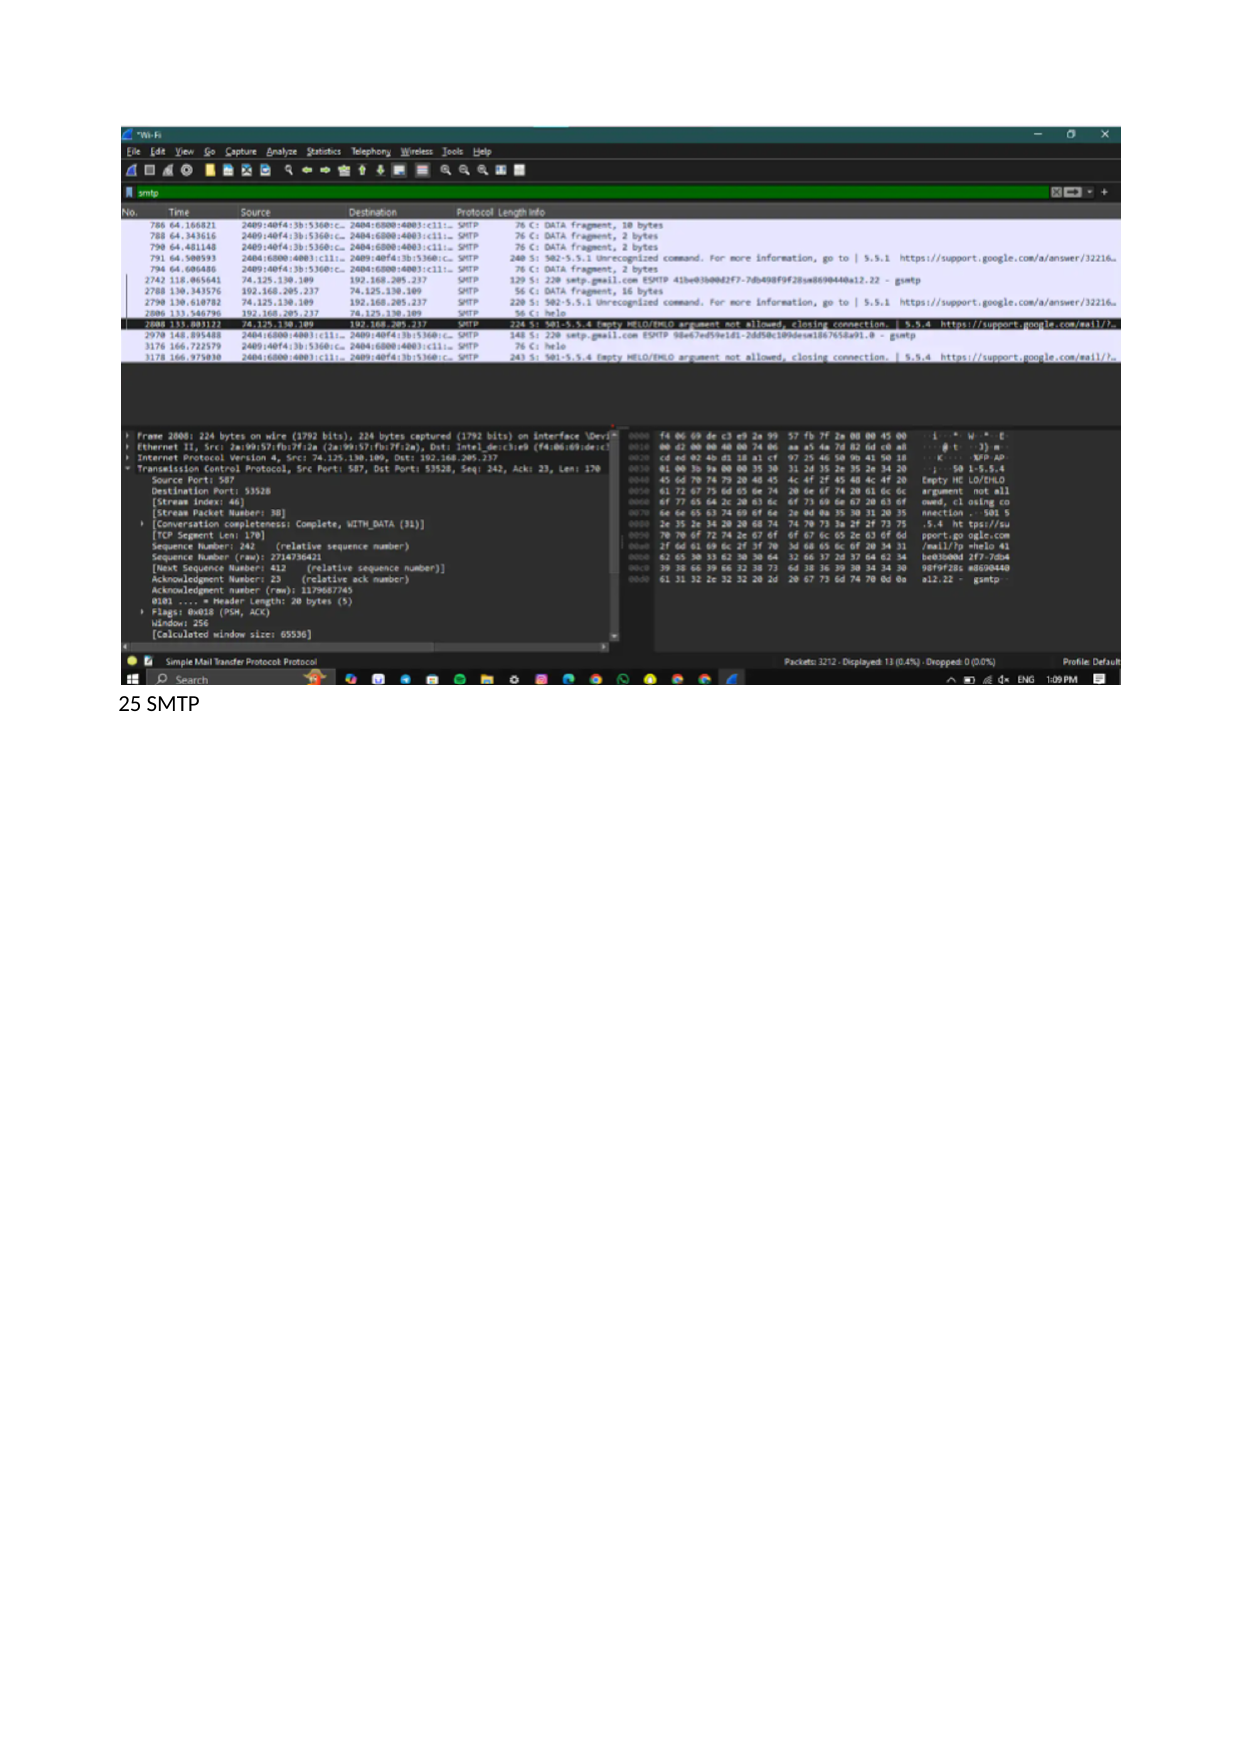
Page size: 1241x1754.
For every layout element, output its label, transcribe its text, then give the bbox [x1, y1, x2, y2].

text 25 SMTP [118, 688, 1122, 718]
picture [118, 118, 1123, 688]
